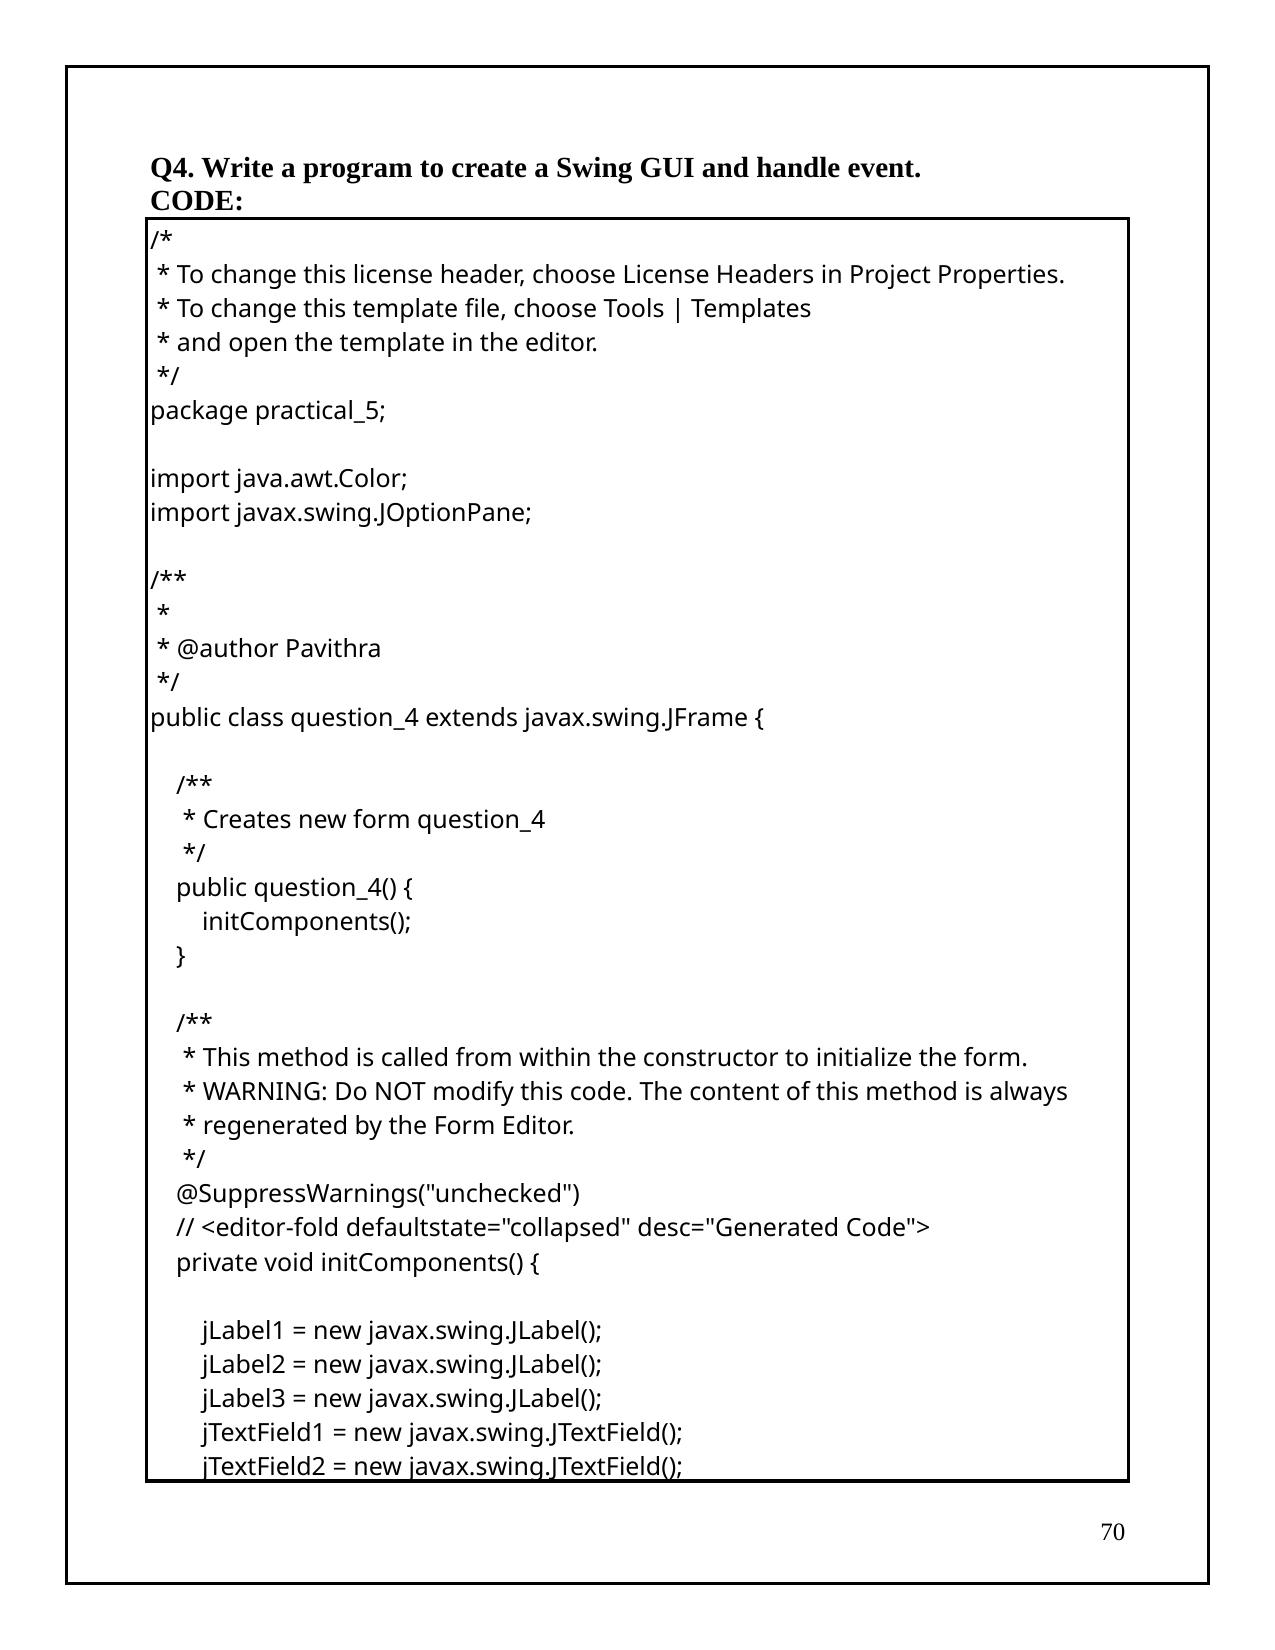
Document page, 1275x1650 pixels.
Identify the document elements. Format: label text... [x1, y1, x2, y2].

text * regenerated by the Form Editor. [150, 1108, 1125, 1142]
text initComponents(); [150, 903, 1125, 938]
text } [150, 938, 1125, 972]
text jTextField2 = new javax.swing.JTextField(); [150, 1448, 1125, 1479]
text * WARNING: Do NOT modify this code. The content of this method is always [150, 1074, 1125, 1108]
text */ [150, 665, 1125, 699]
text * @author Pavithra [150, 631, 1125, 665]
text public class question_4 extends javax.swing.JFrame { [150, 699, 1125, 733]
text /* [148, 220, 1127, 256]
text */ [150, 1142, 1125, 1176]
text * Creates new form question_4 [150, 801, 1125, 835]
text public question_4() { [150, 869, 1125, 903]
text jLabel1 = new javax.swing.JLabel(); [150, 1312, 1125, 1346]
text import java.awt.Color; [150, 461, 1125, 495]
text jTextField1 = new javax.swing.JTextField(); [150, 1414, 1125, 1448]
text /** [150, 767, 1125, 801]
text private void initComponents() { [150, 1244, 1125, 1278]
text CODE: [150, 183, 1125, 217]
text * To change this template file, choose Tools | Templates [150, 290, 1125, 324]
text jLabel3 = new javax.swing.JLabel(); [150, 1380, 1125, 1414]
text */ [150, 835, 1125, 869]
text * This method is called from within the constructor to initialize the form. [150, 1040, 1125, 1074]
text * and open the template in the editor. [150, 324, 1125, 358]
text * [150, 597, 1125, 631]
text jLabel2 = new javax.swing.JLabel(); [150, 1346, 1125, 1380]
text Q4. Write a program to create a Swing GUI and handle event. [150, 150, 1125, 183]
text /** [150, 1006, 1125, 1040]
text // <editor-fold defaultstate="collapsed" desc="Generated Code"> [150, 1210, 1125, 1244]
text */ [150, 358, 1125, 393]
text * To change this license header, choose License Headers in Project Properties. [150, 256, 1125, 290]
text package practical_5; [150, 393, 1125, 427]
text import javax.swing.JOptionPane; [150, 495, 1125, 529]
text @SuppressWarnings("unchecked") [150, 1176, 1125, 1210]
text /** [150, 563, 1125, 597]
